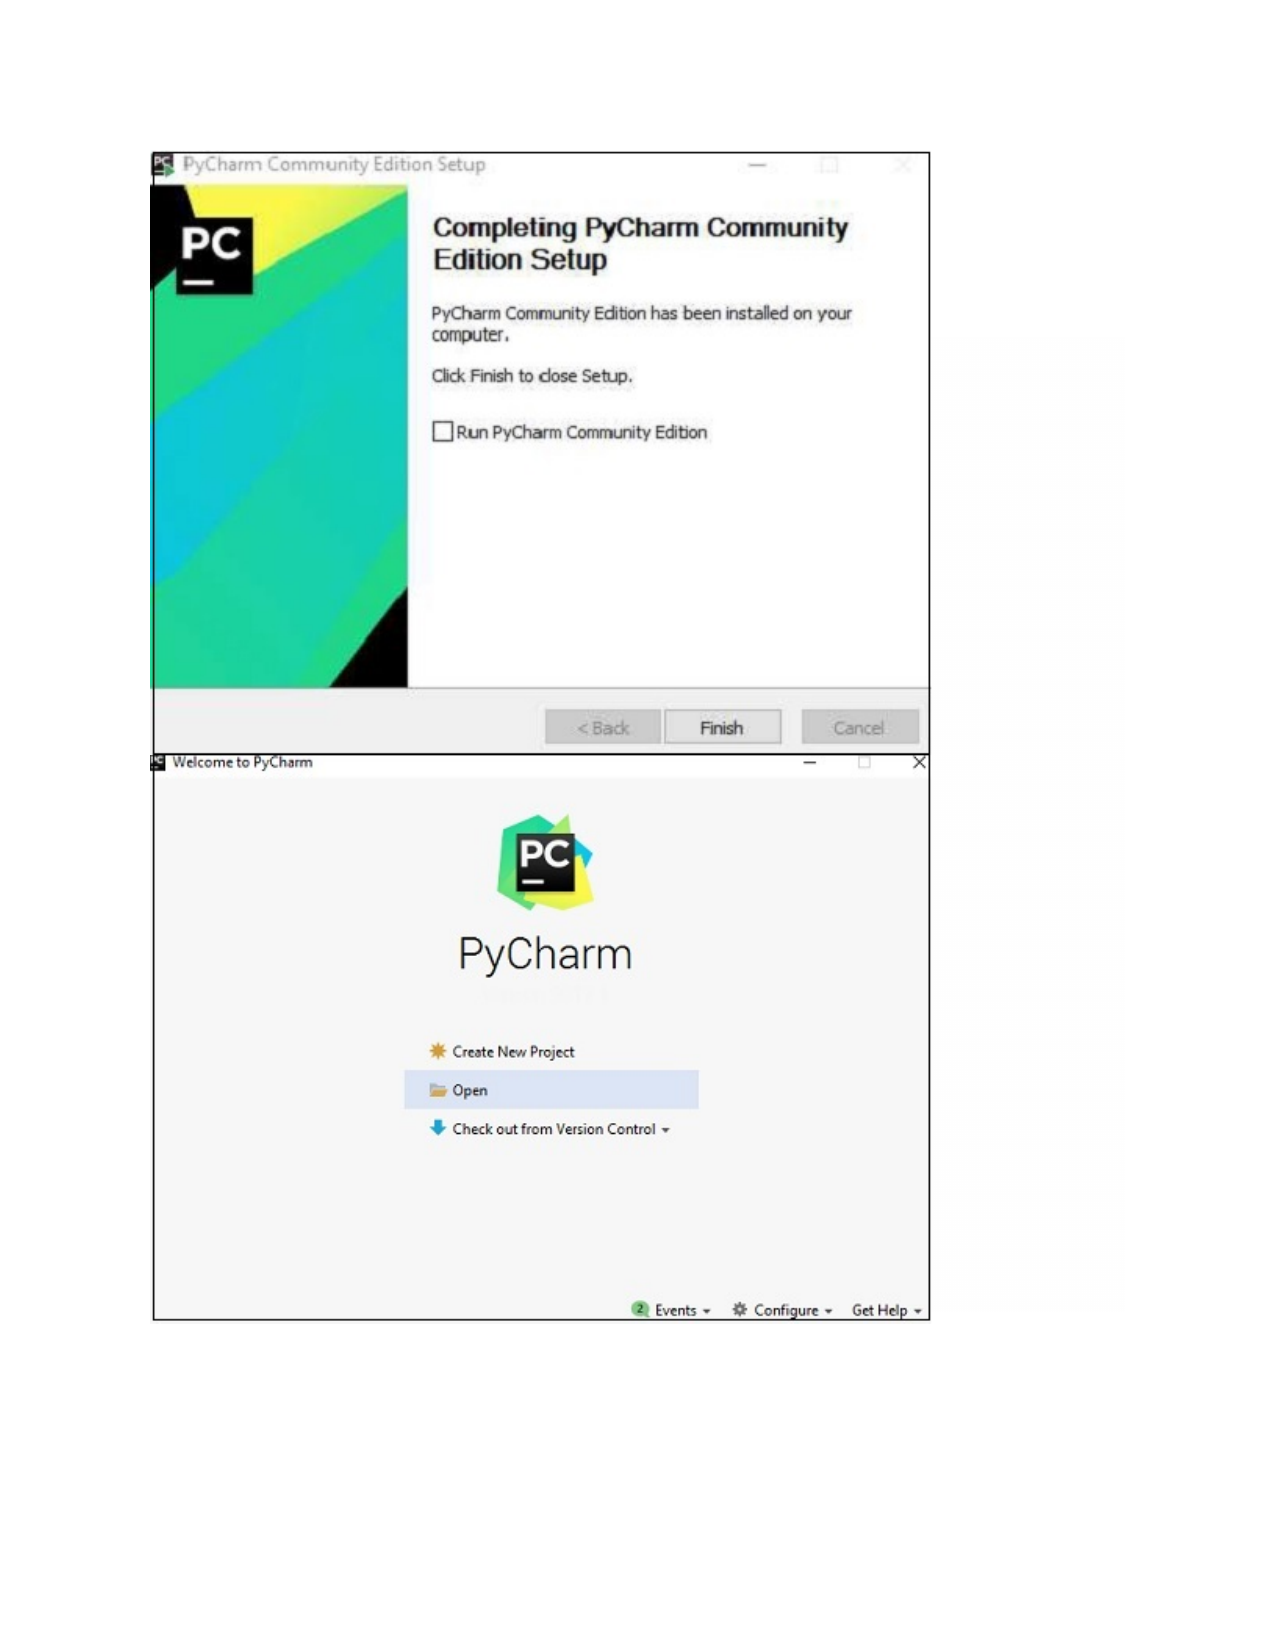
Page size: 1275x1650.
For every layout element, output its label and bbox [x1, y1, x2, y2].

picture [150, 150, 932, 1324]
